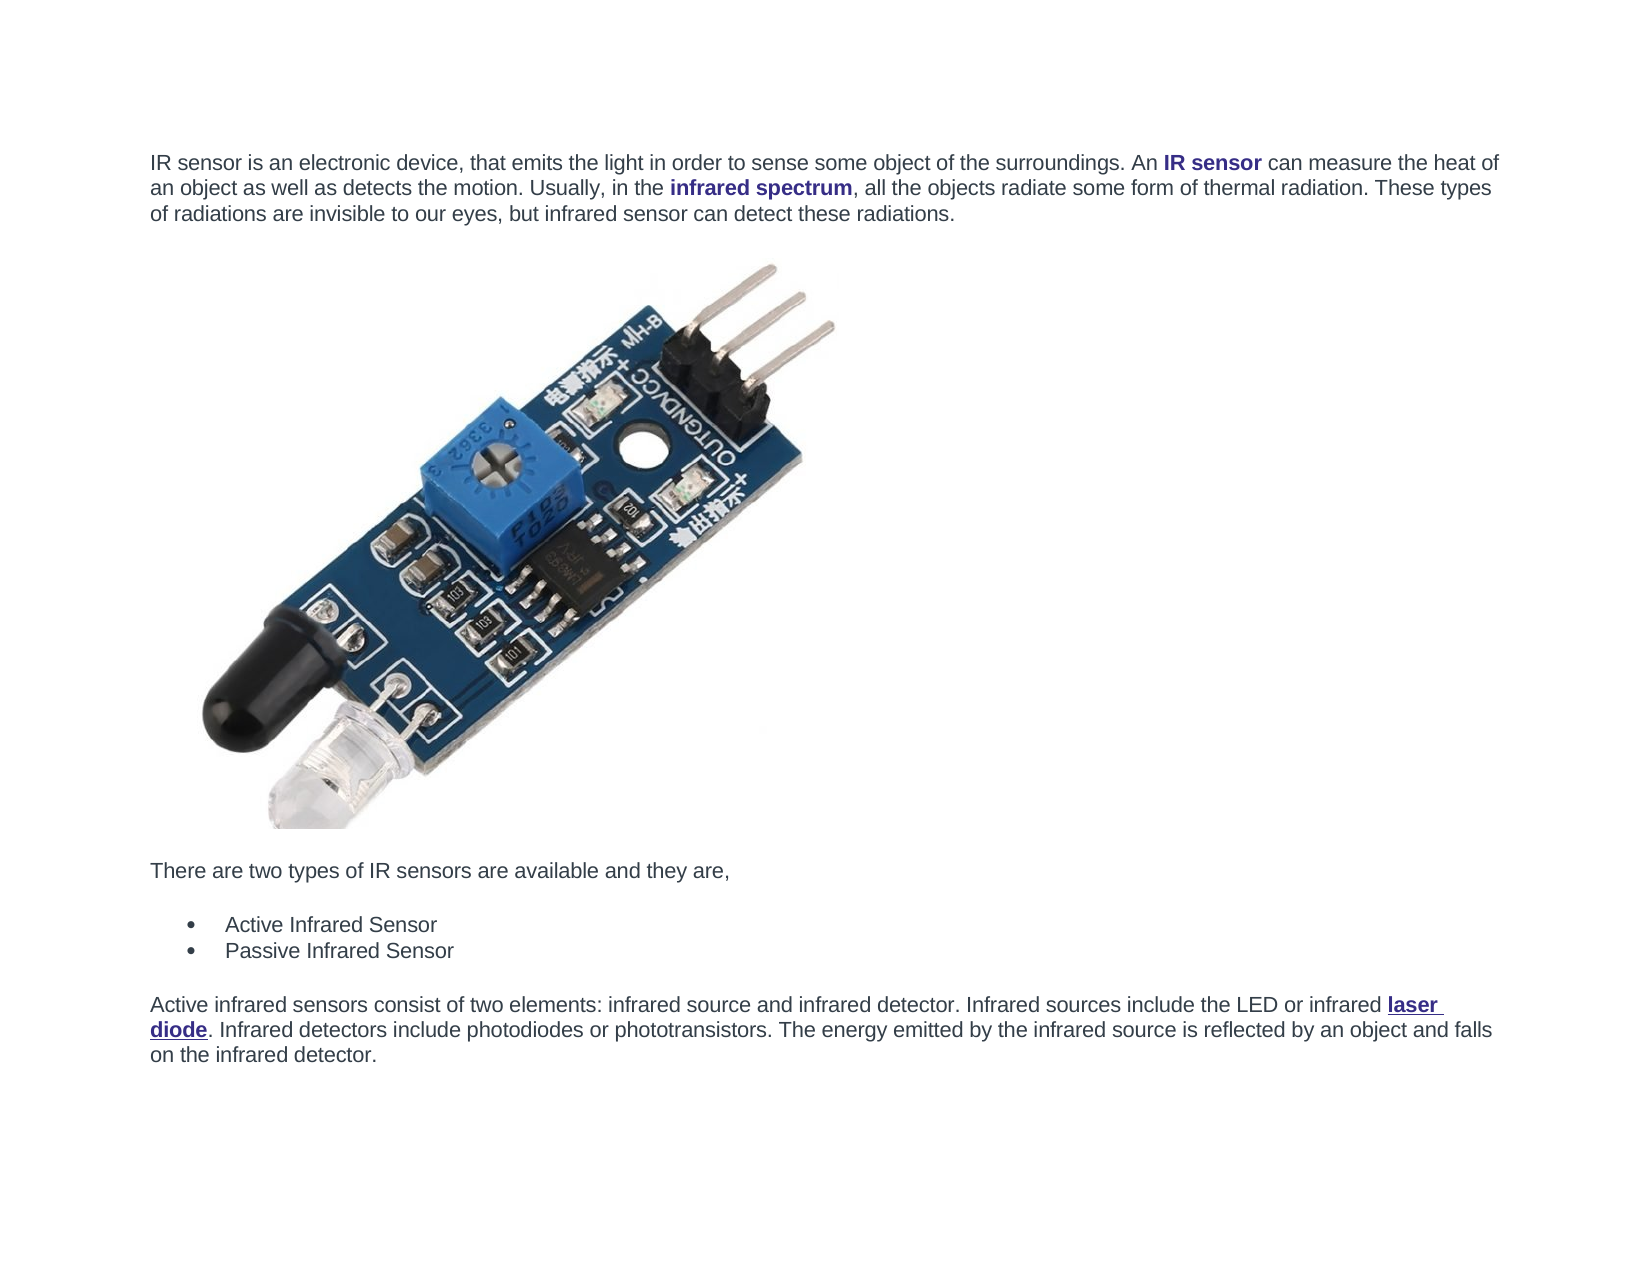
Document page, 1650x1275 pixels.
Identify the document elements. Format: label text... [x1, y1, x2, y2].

list Passive Infrared Sensor [187, 938, 1500, 963]
text Active infrared sensors consist of two elements: infrared source and infrared detector. Infrared sources include the LED or infrared laser diode. Infrared detectors include photodiodes or phototransistors. The energy emitted by the infrared source is reflected by an object and falls on the infrared detector. [150, 992, 1500, 1068]
picture [150, 254, 839, 829]
list Active Infrared Sensor [187, 912, 1500, 938]
text IR sensor is an electronic device, that emits the light in order to sense some object of the surroundings. An IR sensor can measure the heat of an object as well as detects the motion. Usually, in the infrared spectrum, all the objects radiate some form of thermal radiation. These types of radiations are invisible to our eyes, but infrared sensor can detect these radiations. [150, 150, 1500, 226]
text There are two types of IR sensors are available and they are, [150, 858, 1500, 883]
